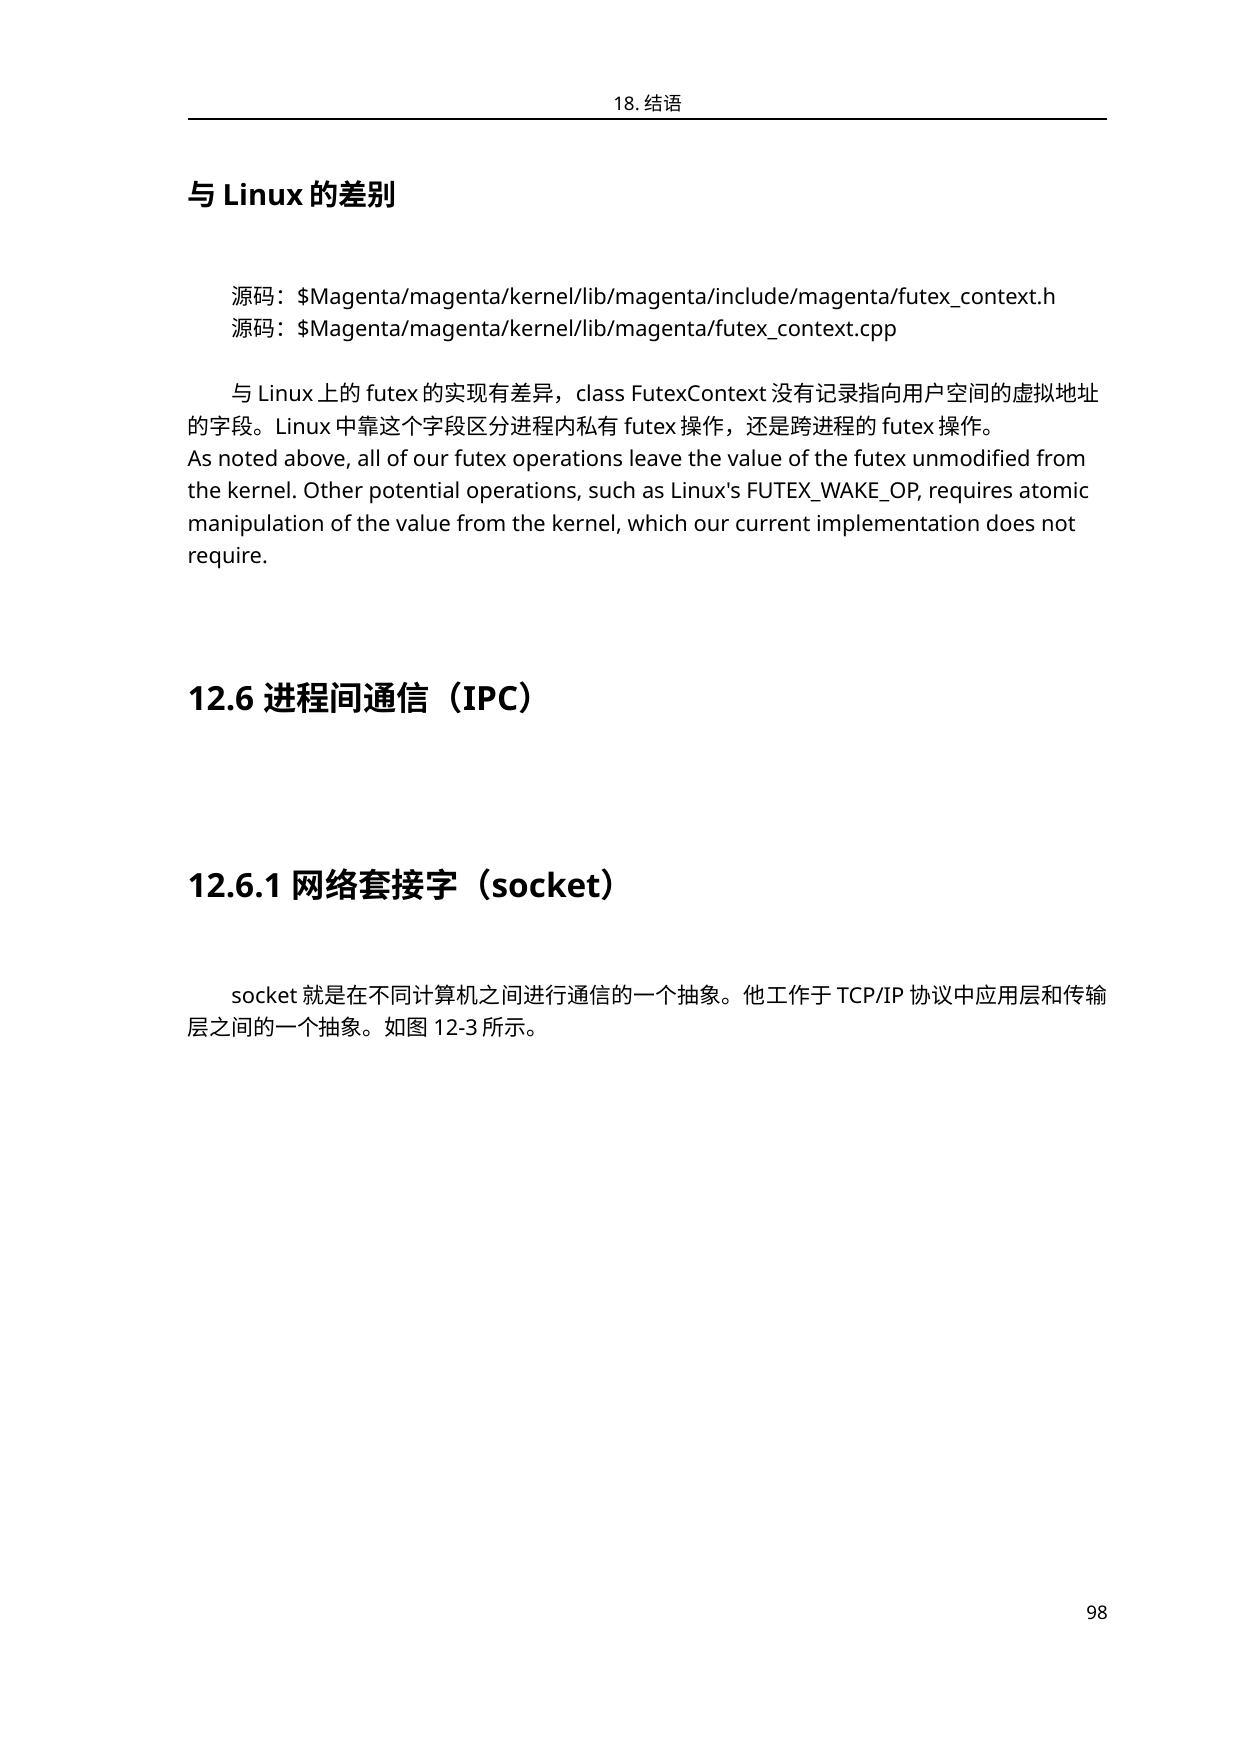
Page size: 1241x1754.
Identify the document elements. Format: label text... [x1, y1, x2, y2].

subtitle 进程间通信（IPC） [187, 663, 1107, 728]
subtitle 网络套接字（socket） [187, 850, 1107, 915]
text 源码：$Magenta/magenta/kernel/lib/magenta/include/magenta/futex_context.h [187, 279, 1107, 311]
subtitle 与Linux的差别 [187, 160, 1107, 225]
text 与Linux上的futex的实现有差异，class FutexContext没有记录指向用户空间的虚拟地址的字段。Linux中靠这个字段区分进程内私有futex操作，还是跨进程的futex操作。 [187, 376, 1107, 441]
text 源码：$Magenta/magenta/kernel/lib/magenta/futex_context.cpp [187, 311, 1107, 344]
text As noted above, all of our futex operations leave the value of the futex unmodified from the kernel. Other potential operations, such as Linux's FUTEX_WAKE_OP, requires atomic manipulation of the value from the kernel, which our current implementation does not require. [187, 441, 1107, 571]
